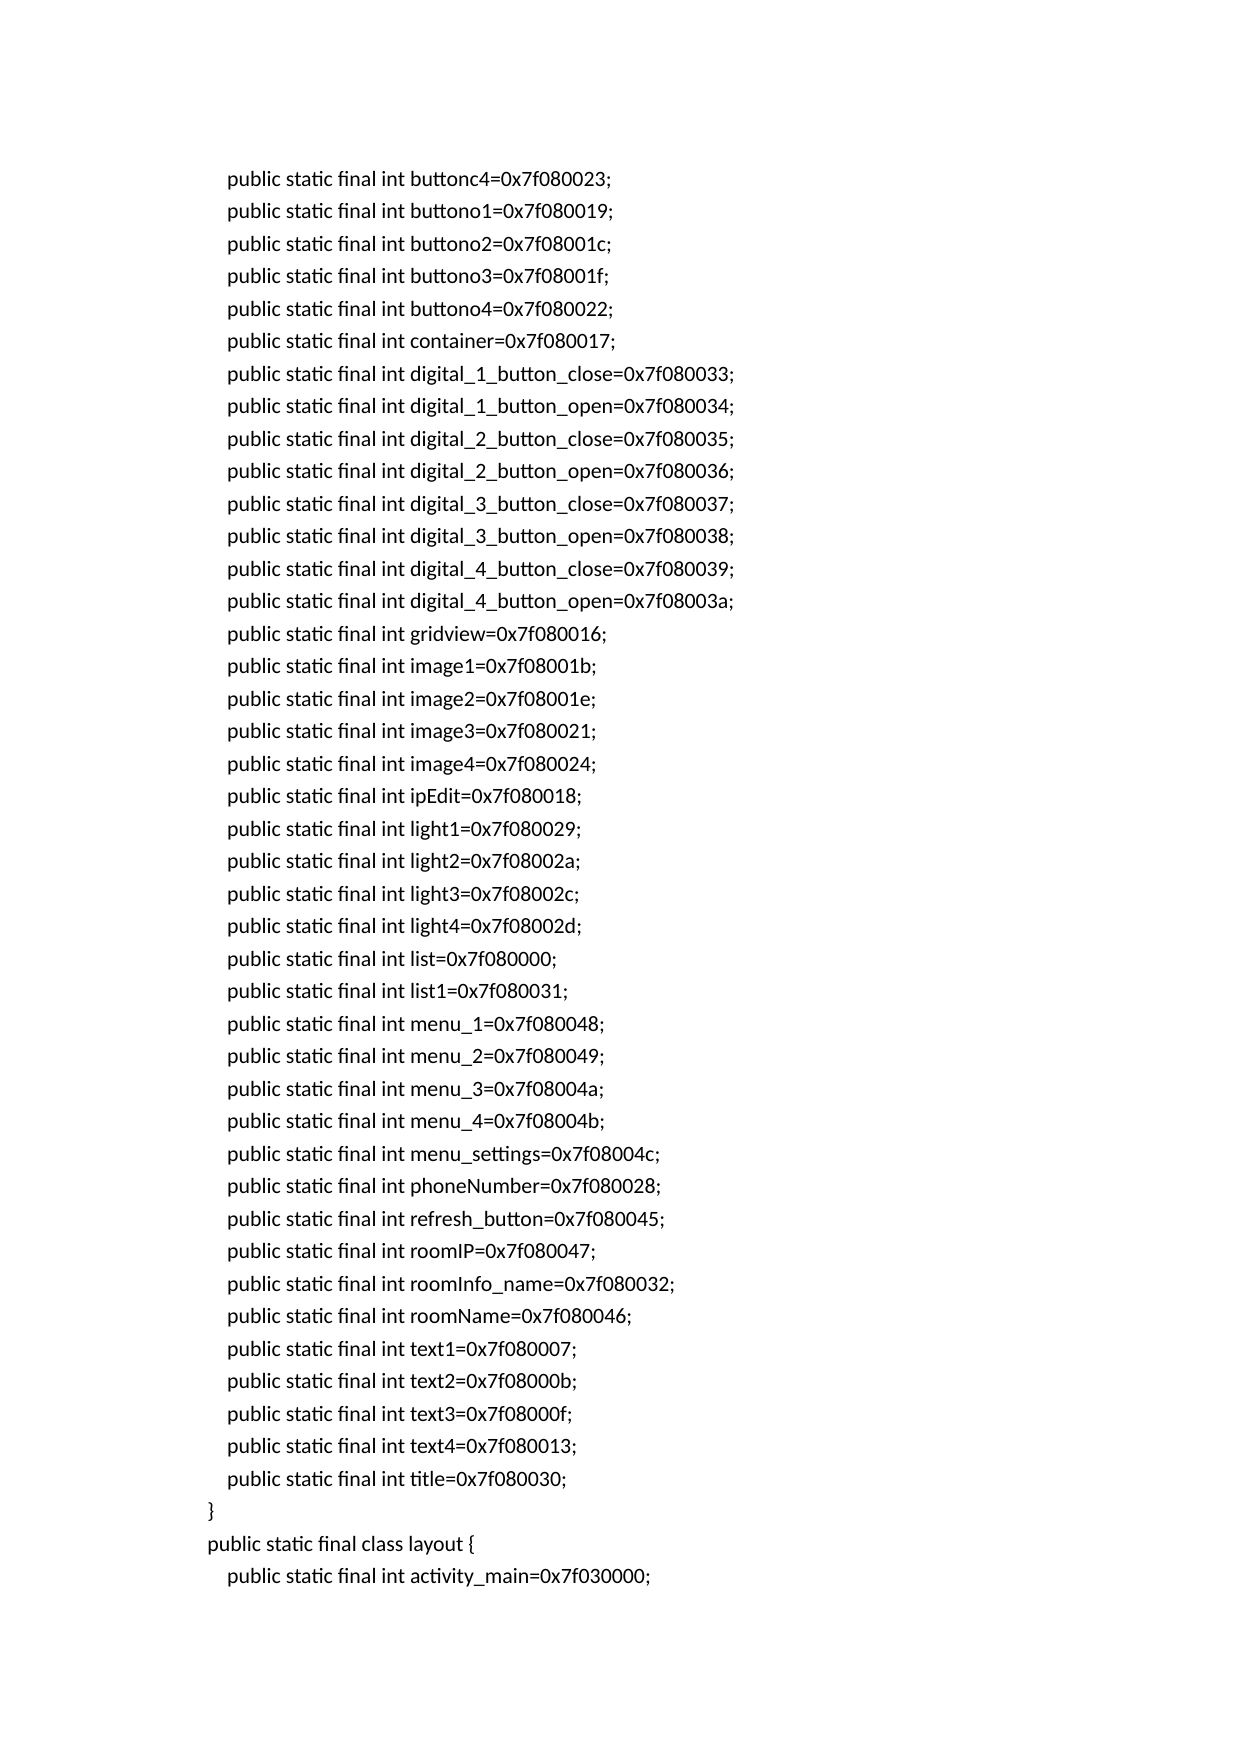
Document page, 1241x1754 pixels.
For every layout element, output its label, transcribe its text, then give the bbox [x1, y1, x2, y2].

text public static final int buttono2=0x7f08001c; [187, 227, 1053, 259]
text public static final int digital_2_button_open=0x7f080036; [187, 454, 1053, 487]
text public static final int digital_2_button_close=0x7f080035; [187, 422, 1053, 454]
text public static final int digital_1_button_open=0x7f080034; [187, 389, 1053, 422]
text public static final int digital_1_button_close=0x7f080033; [187, 357, 1053, 389]
text public static final int buttono1=0x7f080019; [187, 194, 1053, 227]
text public static final int digital_3_button_close=0x7f080037; [187, 487, 1053, 519]
text public static final int container=0x7f080017; [187, 324, 1053, 357]
text public static final int digital_3_button_open=0x7f080038; [187, 519, 1053, 552]
text public static final int buttonc4=0x7f080023; [187, 162, 1053, 194]
text public static final int buttono3=0x7f08001f; [187, 259, 1053, 292]
text public static final int buttono4=0x7f080022; [187, 292, 1053, 324]
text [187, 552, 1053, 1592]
